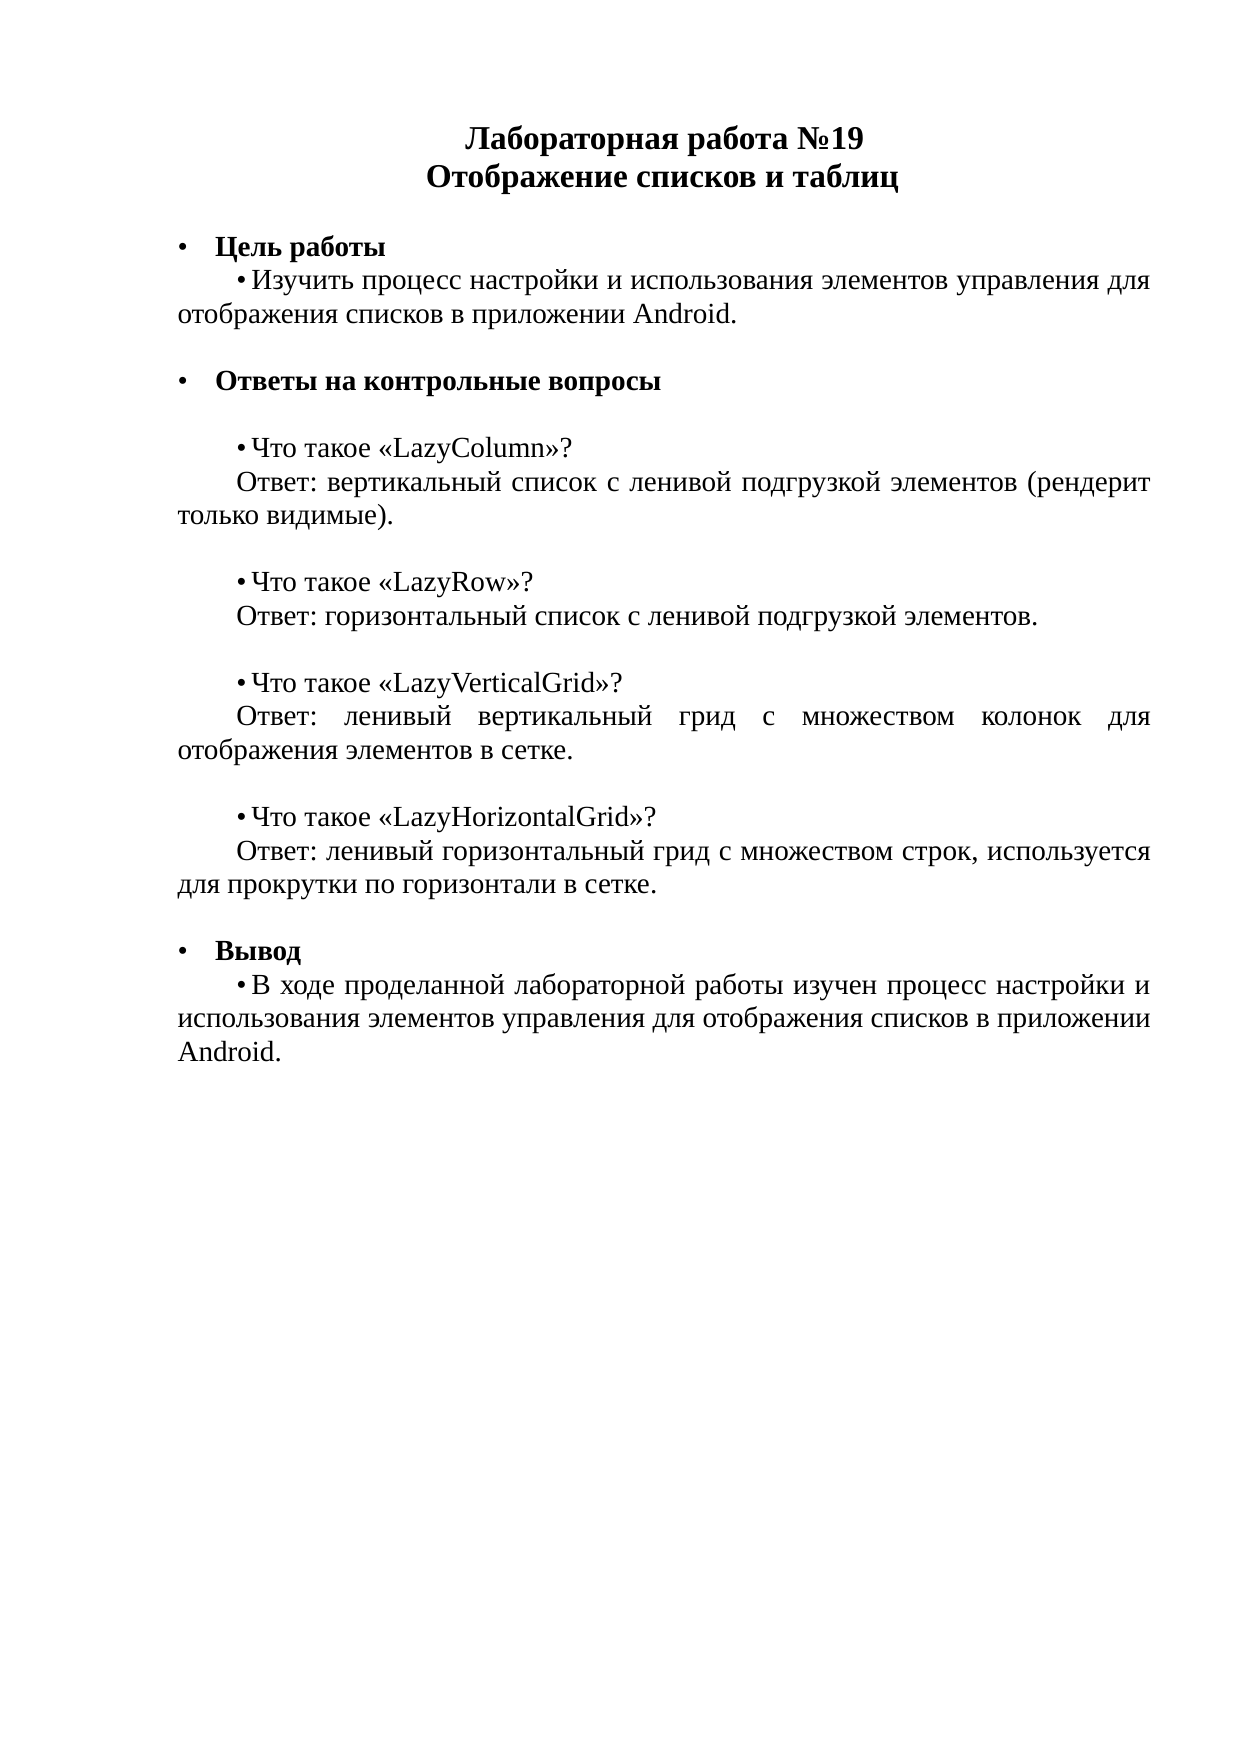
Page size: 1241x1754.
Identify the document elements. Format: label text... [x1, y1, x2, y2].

list Ответы на контрольные вопросы [177, 363, 1152, 397]
list Цель работы [177, 229, 1152, 262]
text Что такое «LazyHorizontalGrid»? [177, 799, 1152, 833]
text Лабораторная работа №19 [177, 118, 1152, 156]
text Ответ: ленивый горизонтальный грид с множеством строк, используется для прокрутки по горизонтали в сетке. [177, 833, 1152, 900]
text Отображение списков и таблиц [177, 156, 1147, 229]
text Что такое «LazyColumn»? [177, 430, 1152, 464]
text В ходе проделанной лабораторной работы изучен процесс настройки и использования элементов управления для отображения списков в приложении Android. [177, 967, 1152, 1067]
list Вывод [177, 933, 1152, 967]
text Изучить процесс настройки и использования элементов управления для отображения списков в приложении Android. [177, 262, 1152, 329]
text Что такое «LazyVerticalGrid»? [177, 665, 1152, 698]
text Ответ: вертикальный список с ленивой подгрузкой элементов (рендерит только видимые). [177, 464, 1152, 531]
text Ответ: горизонтальный список с ленивой подгрузкой элементов. [177, 598, 1152, 631]
text Что такое «LazyRow»? [177, 564, 1152, 598]
text Ответ: ленивый вертикальный грид с множеством колонок для отображения элементов в сетке. [177, 698, 1152, 766]
